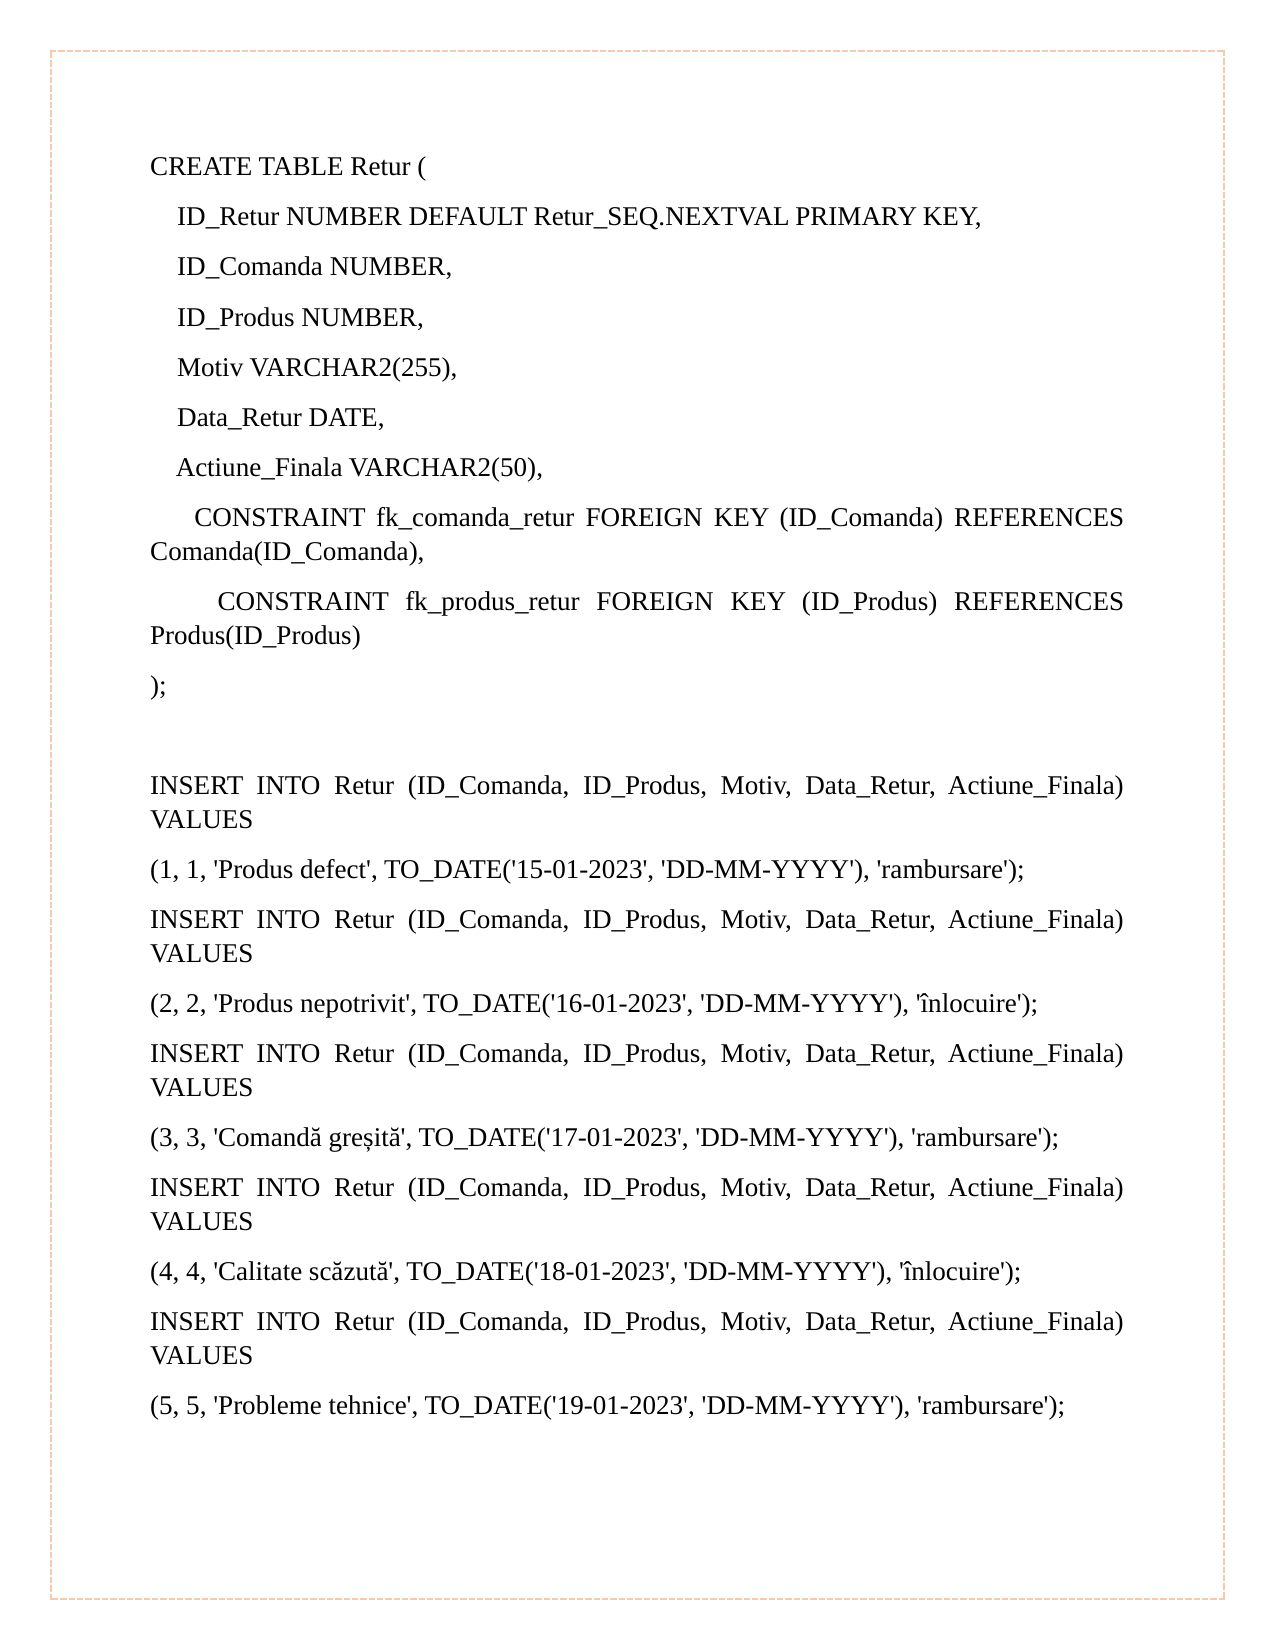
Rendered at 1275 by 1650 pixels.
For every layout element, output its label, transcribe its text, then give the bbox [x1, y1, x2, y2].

text Actiune_Finala VARCHAR2(50), [150, 451, 1125, 482]
text ID_Produs NUMBER, [150, 301, 1125, 332]
text CONSTRAINT fk_comanda_retur FOREIGN KEY (ID_Comanda) REFERENCES Comanda(ID_Comanda), [150, 501, 1125, 566]
text INSERT INTO Retur (ID_Comanda, ID_Produs, Motiv, Data_Retur, Actiune_Finala) VALUES [150, 769, 1125, 834]
text (4, 4, 'Calitate scăzută', TO_DATE('18-01-2023', 'DD-MM-YYYY'), 'înlocuire'); [150, 1255, 1125, 1286]
text ID_Retur NUMBER DEFAULT Retur_SEQ.NEXTVAL PRIMARY KEY, [150, 200, 1125, 231]
text ID_Comanda NUMBER, [150, 250, 1125, 282]
text (2, 2, 'Produs nepotrivit', TO_DATE('16-01-2023', 'DD-MM-YYYY'), 'înlocuire'); [150, 987, 1125, 1018]
text (5, 5, 'Probleme tehnice', TO_DATE('19-01-2023', 'DD-MM-YYYY'), 'rambursare'); [150, 1389, 1125, 1420]
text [150, 1305, 1125, 1370]
text INSERT INTO Retur (ID_Comanda, ID_Produs, Motiv, Data_Retur, Actiune_Finala) VALUES [150, 1171, 1125, 1236]
text CONSTRAINT fk_produs_retur FOREIGN KEY (ID_Produs) REFERENCES Produs(ID_Produs) [150, 585, 1125, 650]
text Data_Retur DATE, [150, 401, 1125, 432]
text CREATE TABLE Retur ( [150, 150, 1125, 181]
text (3, 3, 'Comandă greșită', TO_DATE('17-01-2023', 'DD-MM-YYYY'), 'rambursare'); [150, 1121, 1125, 1152]
text ); [150, 669, 1125, 700]
text INSERT INTO Retur (ID_Comanda, ID_Produs, Motiv, Data_Retur, Actiune_Finala) VALUES [150, 1037, 1125, 1102]
text INSERT INTO Retur (ID_Comanda, ID_Produs, Motiv, Data_Retur, Actiune_Finala) VALUES [150, 903, 1125, 968]
text (1, 1, 'Produs defect', TO_DATE('15-01-2023', 'DD-MM-YYYY'), 'rambursare'); [150, 853, 1125, 884]
text Motiv VARCHAR2(255), [150, 351, 1125, 382]
